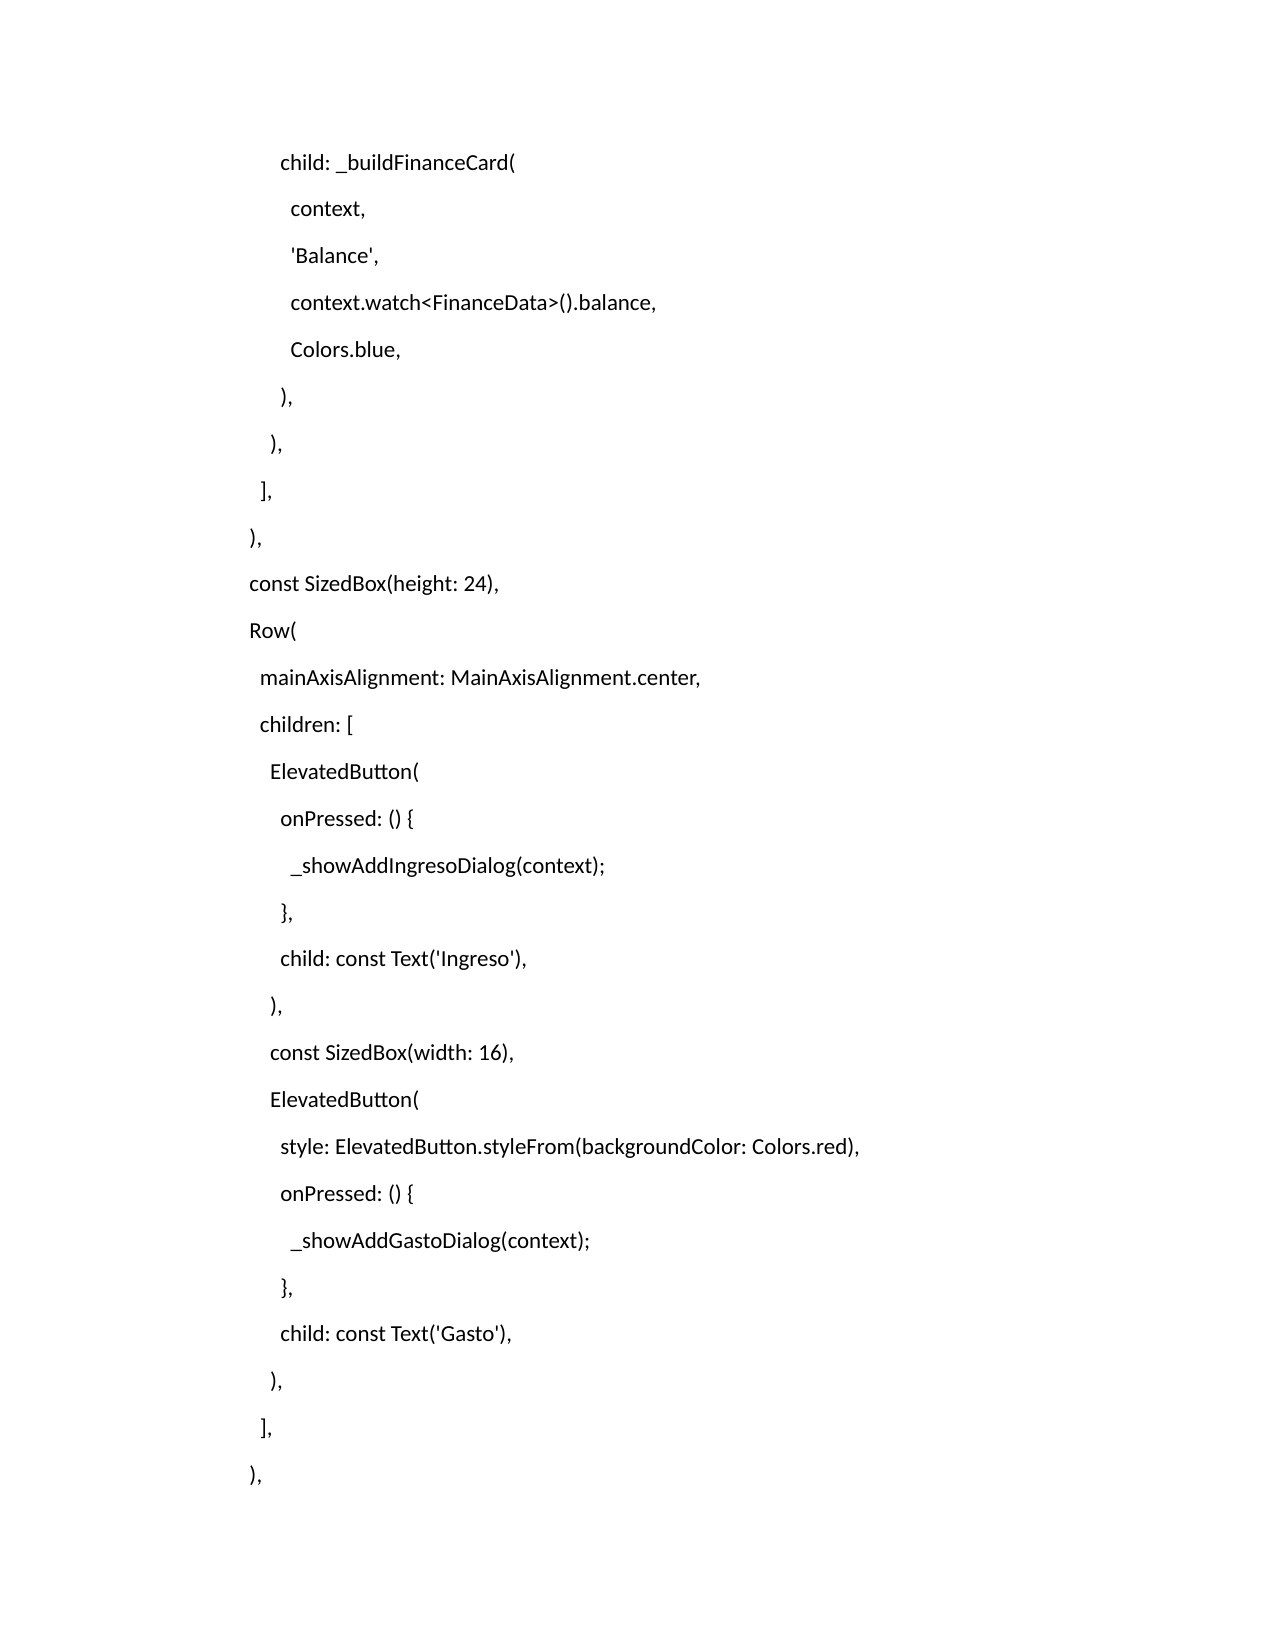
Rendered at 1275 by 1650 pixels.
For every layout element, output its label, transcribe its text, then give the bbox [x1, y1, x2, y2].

text ElevatedButton( [177, 757, 1098, 785]
text context, [177, 194, 1098, 222]
text children: [ [177, 710, 1098, 738]
text Colors.blue, [177, 335, 1098, 363]
text child: _buildFinanceCard( [177, 148, 1098, 176]
text const SizedBox(width: 16), [177, 1038, 1098, 1066]
text ], [177, 1413, 1098, 1441]
text onPressed: () { [177, 804, 1098, 832]
text context.watch<FinanceData>().balance, [177, 288, 1098, 316]
text ElevatedButton( [177, 1085, 1098, 1113]
text ), [177, 1460, 1098, 1488]
text _showAddGastoDialog(context); [177, 1226, 1098, 1254]
text ], [177, 476, 1098, 504]
text mainAxisAlignment: MainAxisAlignment.center, [177, 663, 1098, 691]
text }, [177, 1273, 1098, 1301]
text ), [177, 429, 1098, 457]
text child: const Text('Gasto'), [177, 1319, 1098, 1347]
text const SizedBox(height: 24), [177, 569, 1098, 597]
text ), [177, 523, 1098, 551]
text onPressed: () { [177, 1179, 1098, 1207]
text _showAddIngresoDialog(context); [177, 851, 1098, 879]
text Row( [177, 616, 1098, 644]
text 'Balance', [177, 241, 1098, 269]
text ), [177, 1366, 1098, 1394]
text style: ElevatedButton.styleFrom(backgroundColor: Colors.red), [177, 1132, 1098, 1160]
text }, [177, 898, 1098, 926]
text child: const Text('Ingreso'), [177, 944, 1098, 972]
text ), [177, 382, 1098, 410]
text ), [177, 991, 1098, 1019]
